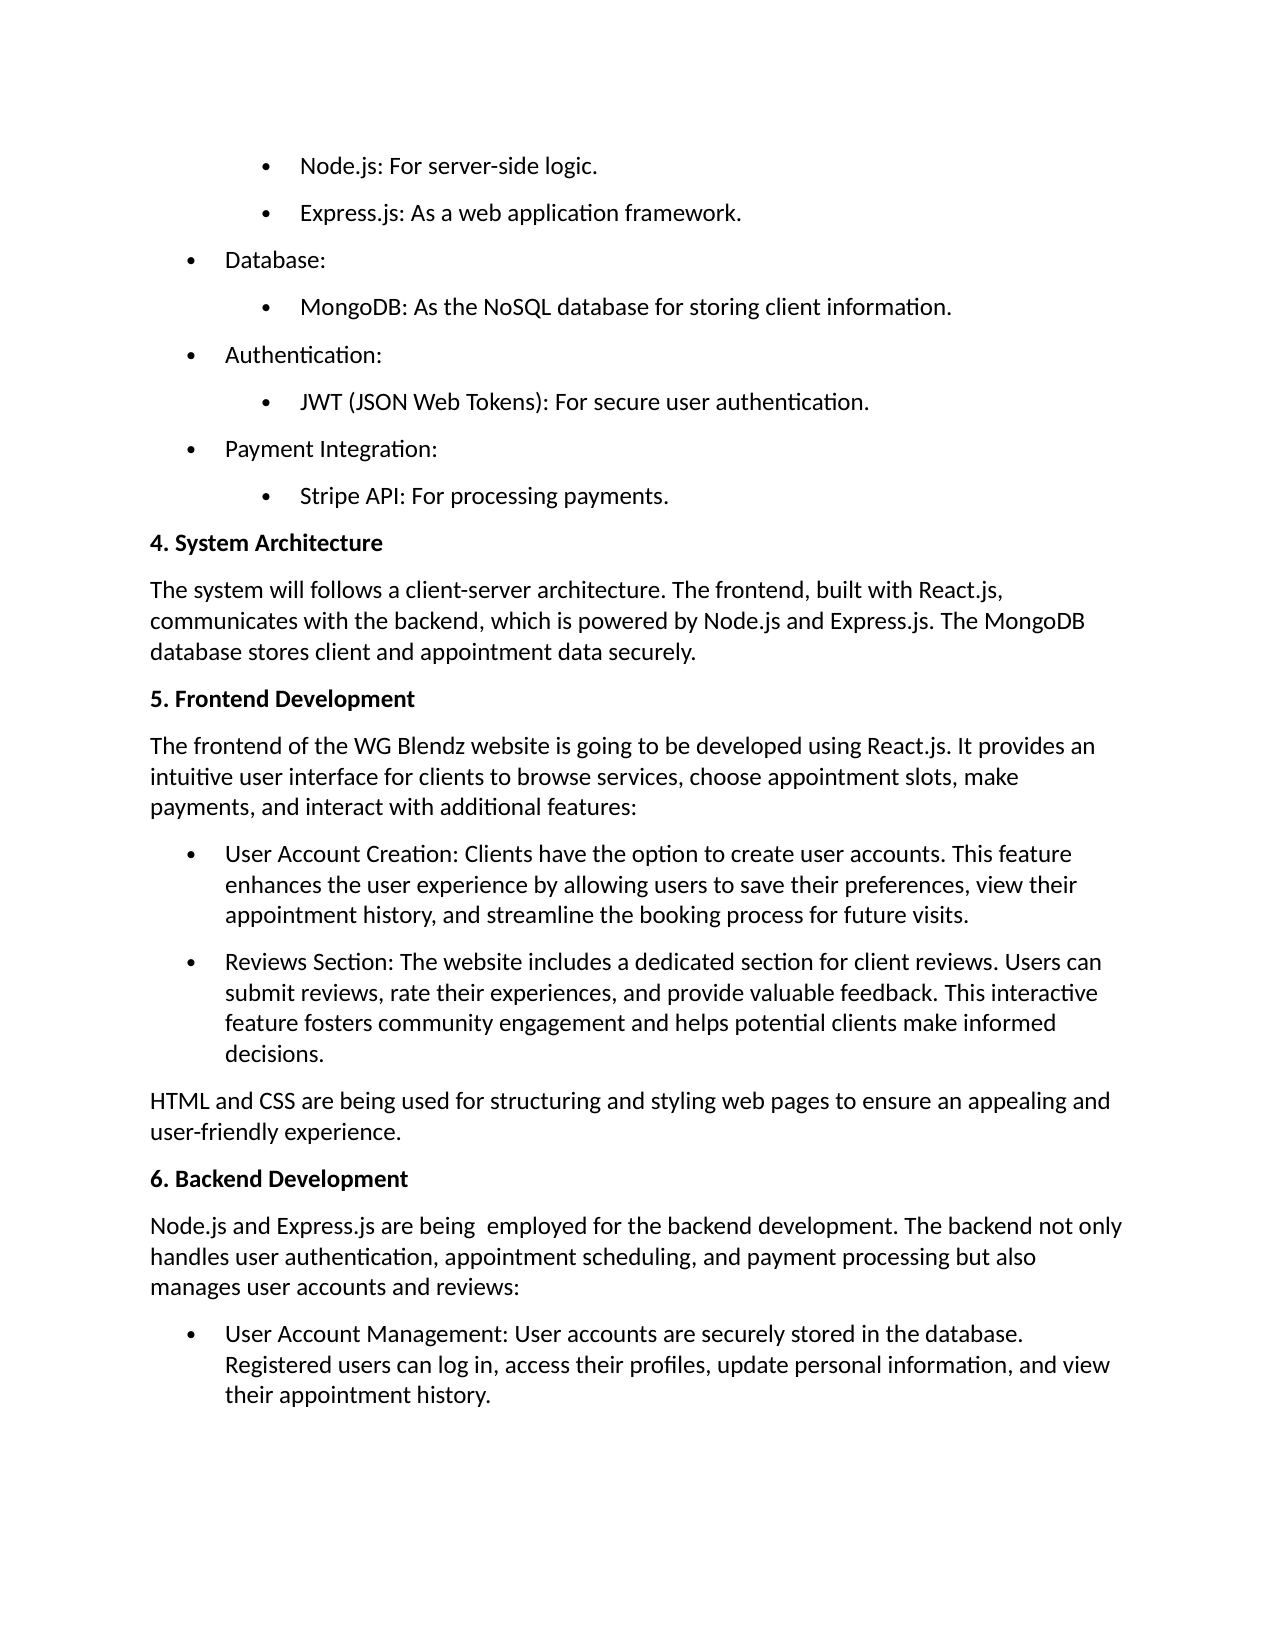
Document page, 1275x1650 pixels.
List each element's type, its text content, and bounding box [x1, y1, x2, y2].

text The system will follows a client-server architecture. The frontend, built with React.js, communicates with the backend, which is powered by Node.js and Express.js. The MongoDB database stores client and appointment data securely. [150, 575, 1125, 666]
list Payment Integration: [187, 433, 1125, 464]
text Node.js and Express.js are being employed for the backend development. The backend not only handles user authentication, appointment scheduling, and payment processing but also manages user accounts and reviews: [150, 1210, 1125, 1302]
text HTML and CSS are being used for structuring and styling web pages to ensure an appealing and user-friendly experience. [150, 1085, 1125, 1146]
list Reviews Section: The website includes a dedicated section for client reviews. Users can submit reviews, rate their experiences, and provide valuable feedback. This interactive feature fosters community engagement and helps potential clients make informed decisions. [187, 947, 1125, 1069]
list MongoDB: As the NoSQL database for storing client information. [262, 292, 1125, 322]
text The frontend of the WG Blendz website is going to be developed using React.js. It provides an intuitive user interface for clients to browse services, choose appointment slots, make payments, and interact with additional features: [150, 730, 1125, 822]
list Node.js: For server-side logic. [262, 150, 1125, 181]
text 4. System Architecture [150, 527, 1125, 558]
list User Account Creation: Clients have the option to create user accounts. This feature enhances the user experience by allowing users to save their preferences, view their appointment history, and streamline the booking process for future visits. [187, 838, 1125, 930]
list Express.js: As a web application framework. [262, 197, 1125, 228]
list Stripe API: For processing payments. [262, 480, 1125, 511]
list Authentication: [187, 339, 1125, 369]
text 5. Frontend Development [150, 683, 1125, 713]
list JWT (JSON Web Tokens): For secure user authentication. [262, 386, 1125, 416]
list Database: [187, 244, 1125, 275]
list User Account Management: User accounts are securely stored in the database. Registered users can log in, access their profiles, update personal information, and view their appointment history. [187, 1318, 1125, 1410]
text 6. Backend Development [150, 1163, 1125, 1193]
